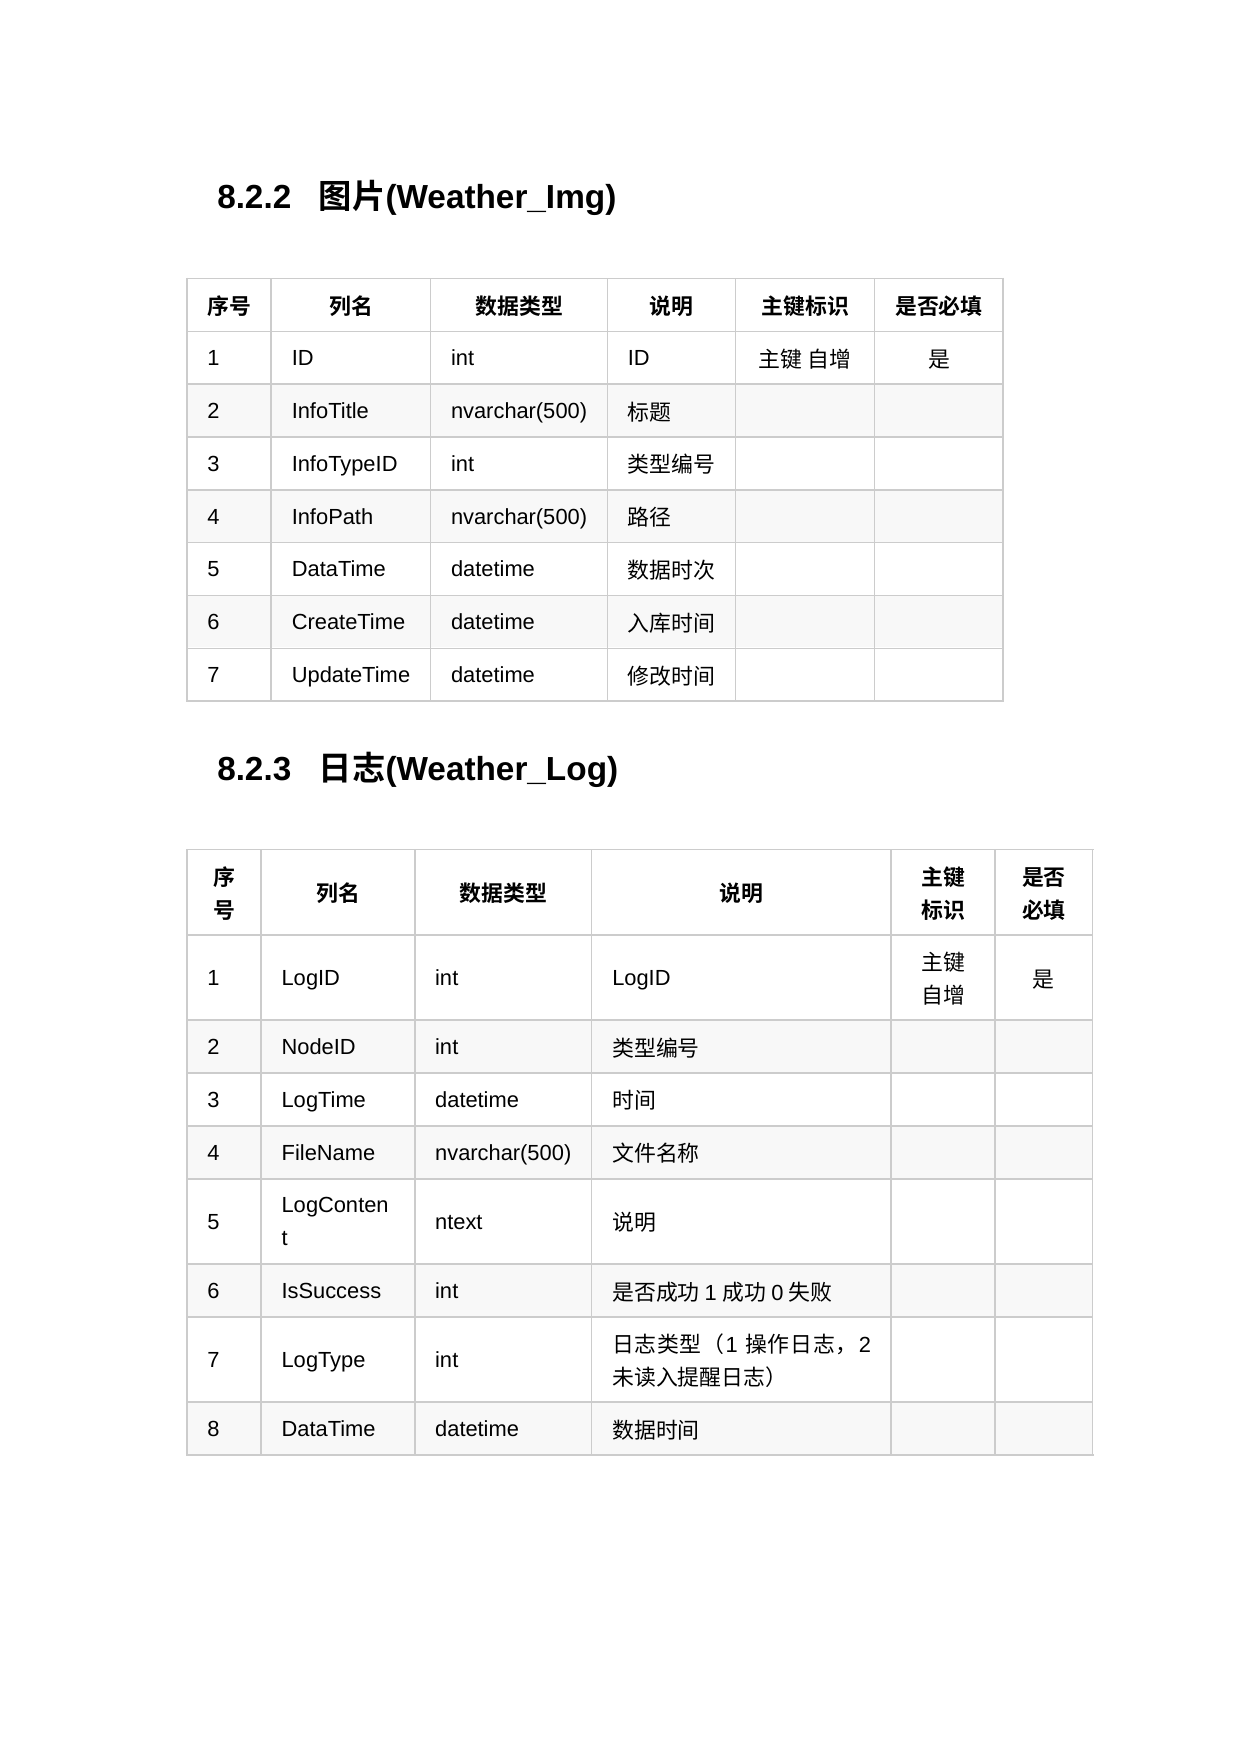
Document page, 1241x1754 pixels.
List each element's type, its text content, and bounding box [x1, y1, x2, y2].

table_cell 4 [188, 491, 270, 542]
table_cell 3 [188, 1074, 260, 1125]
table_cell 标题 [608, 385, 735, 436]
table_cell datetime [416, 1403, 591, 1454]
table_cell 3 [188, 438, 270, 489]
table_cell IsSuccess [262, 1265, 414, 1316]
table_cell 1 [188, 332, 270, 383]
subtitle 日志(Weather_Log) [217, 733, 1053, 798]
table_cell [892, 1318, 994, 1401]
table_header 是否必填 [996, 850, 1092, 934]
subtitle 图片(Weather_Img) [217, 162, 1053, 227]
table_cell 5 [188, 543, 270, 594]
table_cell 2 [188, 385, 270, 436]
table_cell 主键 自增 [736, 332, 874, 383]
table_cell [875, 438, 1002, 489]
table_cell InfoPath [272, 491, 430, 542]
table_cell 数据时次 [608, 543, 735, 594]
table_header 列名 [272, 279, 430, 331]
table_header 是否必填 [875, 279, 1002, 331]
table_header 主键标识 [736, 279, 874, 331]
table_cell [875, 491, 1002, 542]
table_cell 入库时间 [608, 596, 735, 647]
table_cell 是否成功 1 成功 0失败 [592, 1265, 890, 1316]
table_cell [875, 596, 1002, 647]
table_cell [892, 1127, 994, 1178]
table_cell [996, 1180, 1092, 1263]
table_cell datetime [431, 543, 607, 594]
table_cell [892, 1074, 994, 1125]
table_cell 数据时间 [592, 1403, 890, 1454]
table_cell [996, 1074, 1092, 1125]
table_cell 6 [188, 1265, 260, 1316]
table_cell [892, 1265, 994, 1316]
table_cell [892, 1180, 994, 1263]
table_cell [875, 385, 1002, 436]
table_cell FileName [262, 1127, 414, 1178]
table_cell UpdateTime [272, 649, 430, 700]
table_cell 时间 [592, 1074, 890, 1125]
table_cell 类型编号 [608, 438, 735, 489]
table_cell 6 [188, 596, 270, 647]
table_cell int [416, 1265, 591, 1316]
table_cell nvarchar(500) [431, 385, 607, 436]
table_cell 是 [996, 936, 1092, 1019]
table_header 列名 [262, 850, 414, 934]
table_cell LogType [262, 1318, 414, 1401]
table_cell 1 [188, 936, 260, 1019]
table_cell [736, 385, 874, 436]
table_cell 文件名称 [592, 1127, 890, 1178]
table_cell InfoTypeID [272, 438, 430, 489]
table_cell int [431, 332, 607, 383]
table_header 数据类型 [431, 279, 607, 331]
table_cell int [416, 1021, 591, 1072]
table_cell 日志类型（1 操作日志，2未读入提醒日志） [592, 1318, 890, 1401]
table_cell int [416, 1318, 591, 1401]
table_cell [996, 1403, 1092, 1454]
table_cell int [416, 936, 591, 1019]
table_cell ID [272, 332, 430, 383]
table_cell datetime [431, 649, 607, 700]
table_cell datetime [416, 1074, 591, 1125]
table_cell LogID [592, 936, 890, 1019]
table_cell DataTime [272, 543, 430, 594]
table_cell LogID [262, 936, 414, 1019]
table_cell ntext [416, 1180, 591, 1263]
table_cell DataTime [262, 1403, 414, 1454]
table_cell CreateTime [272, 596, 430, 647]
table_cell InfoTitle [272, 385, 430, 436]
table_header 数据类型 [416, 850, 591, 934]
table_cell 主键 自增 [892, 936, 994, 1019]
table_cell 说明 [592, 1180, 890, 1263]
table_cell LogTime [262, 1074, 414, 1125]
table_cell 2 [188, 1021, 260, 1072]
table_cell [736, 596, 874, 647]
table_cell [996, 1021, 1092, 1072]
table_cell 是 [875, 332, 1002, 383]
table_cell [996, 1127, 1092, 1178]
table_cell 7 [188, 1318, 260, 1401]
table_header 序号 [188, 850, 260, 934]
table_cell nvarchar(500) [416, 1127, 591, 1178]
table_cell int [431, 438, 607, 489]
table_header 说明 [592, 850, 890, 934]
table_cell 修改时间 [608, 649, 735, 700]
table_cell 7 [188, 649, 270, 700]
table_cell 路径 [608, 491, 735, 542]
table_cell [736, 438, 874, 489]
table_cell [736, 649, 874, 700]
table_cell 5 [188, 1180, 260, 1263]
table_cell datetime [431, 596, 607, 647]
table_cell [875, 649, 1002, 700]
table_header 主键标识 [892, 850, 994, 934]
table_cell 8 [188, 1403, 260, 1454]
table_header 序号 [188, 279, 270, 331]
table_cell 4 [188, 1127, 260, 1178]
table_cell nvarchar(500) [431, 491, 607, 542]
table_cell [996, 1265, 1092, 1316]
table_cell [892, 1403, 994, 1454]
table_cell 类型编号 [592, 1021, 890, 1072]
table_cell ID [608, 332, 735, 383]
table_cell [892, 1021, 994, 1072]
table_cell [736, 543, 874, 594]
table_cell LogContent [262, 1180, 414, 1263]
table_cell [875, 543, 1002, 594]
table_cell [996, 1318, 1092, 1401]
table_header 说明 [608, 279, 735, 331]
table_cell NodeID [262, 1021, 414, 1072]
table_cell [736, 491, 874, 542]
